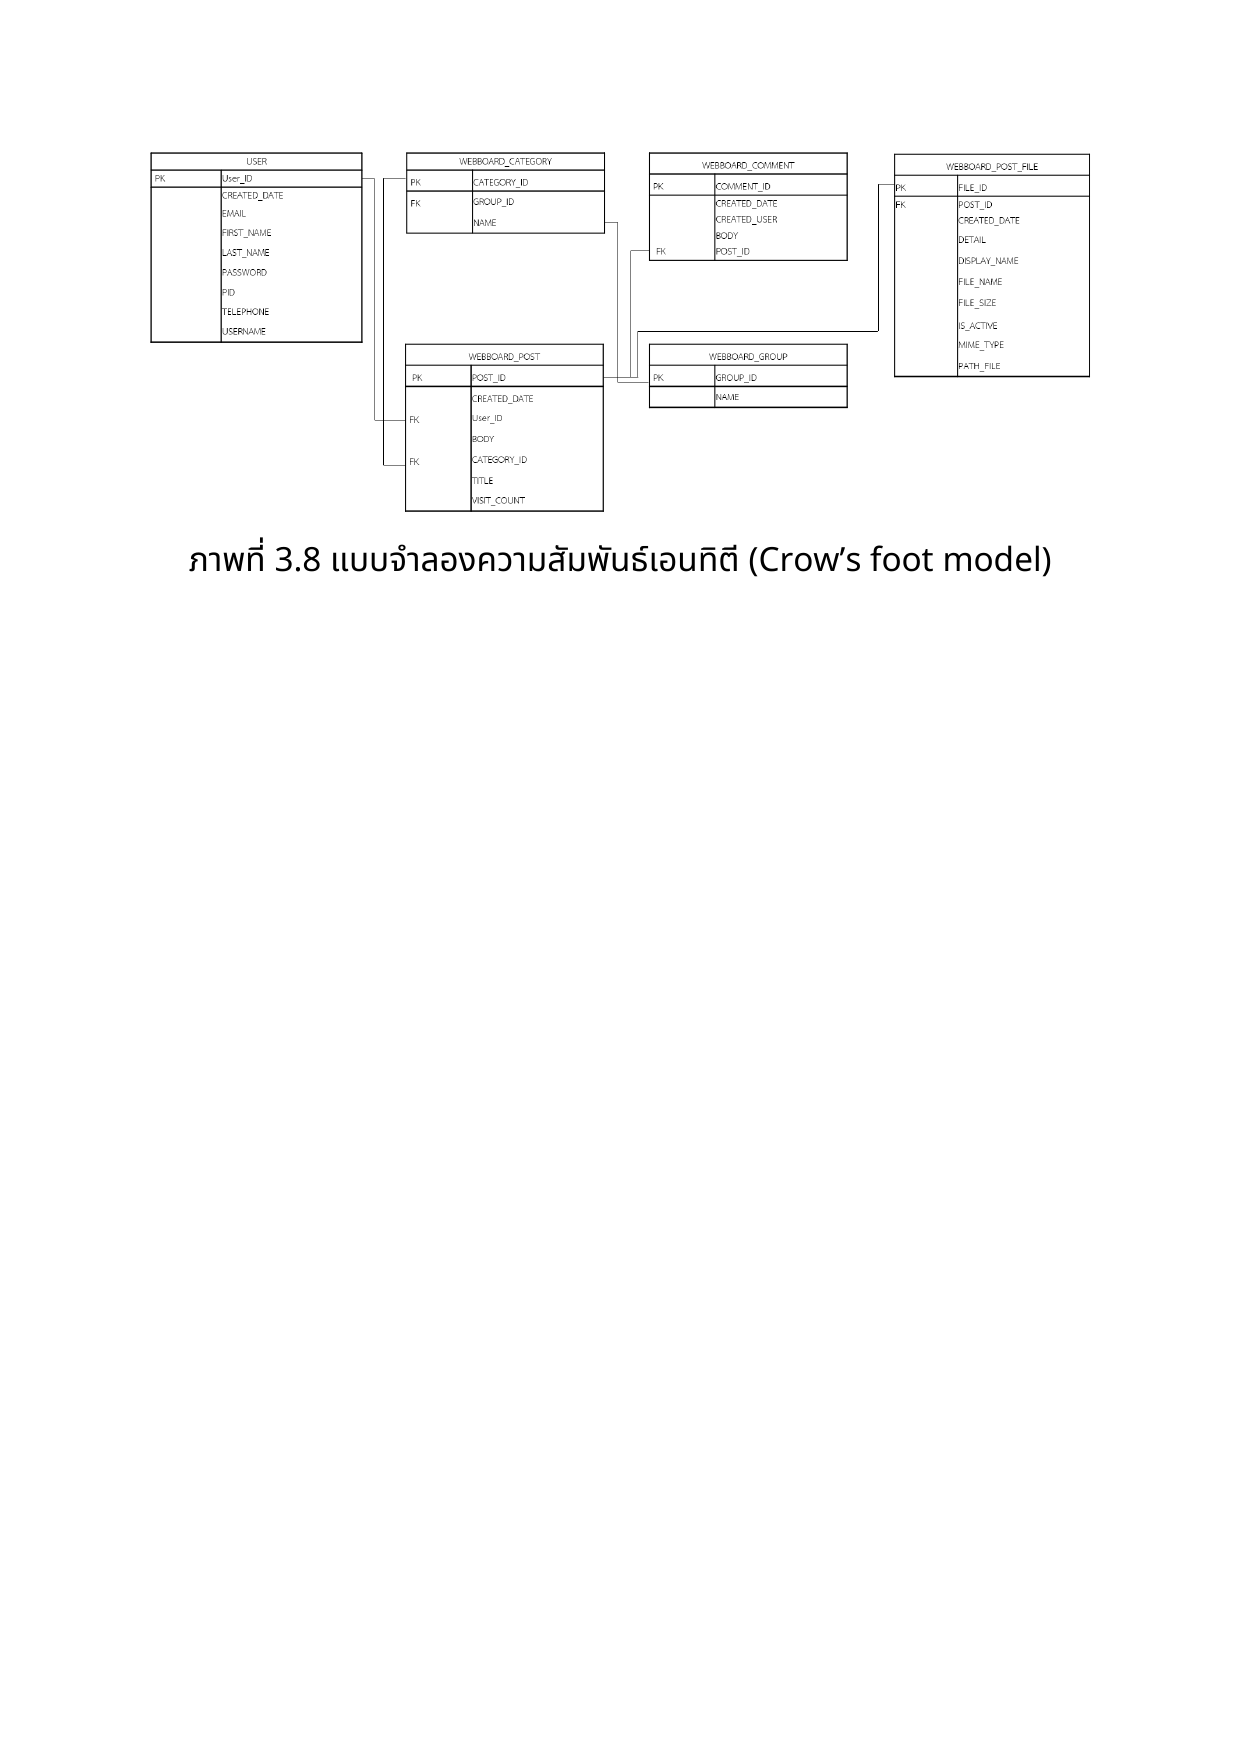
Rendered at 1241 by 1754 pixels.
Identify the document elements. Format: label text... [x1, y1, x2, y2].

picture [150, 150, 1091, 518]
text ภาพที่ 3.8 แบบจำลองความสัมพันธ์เอนทิตี (Crow’s foot model) [150, 536, 1090, 587]
